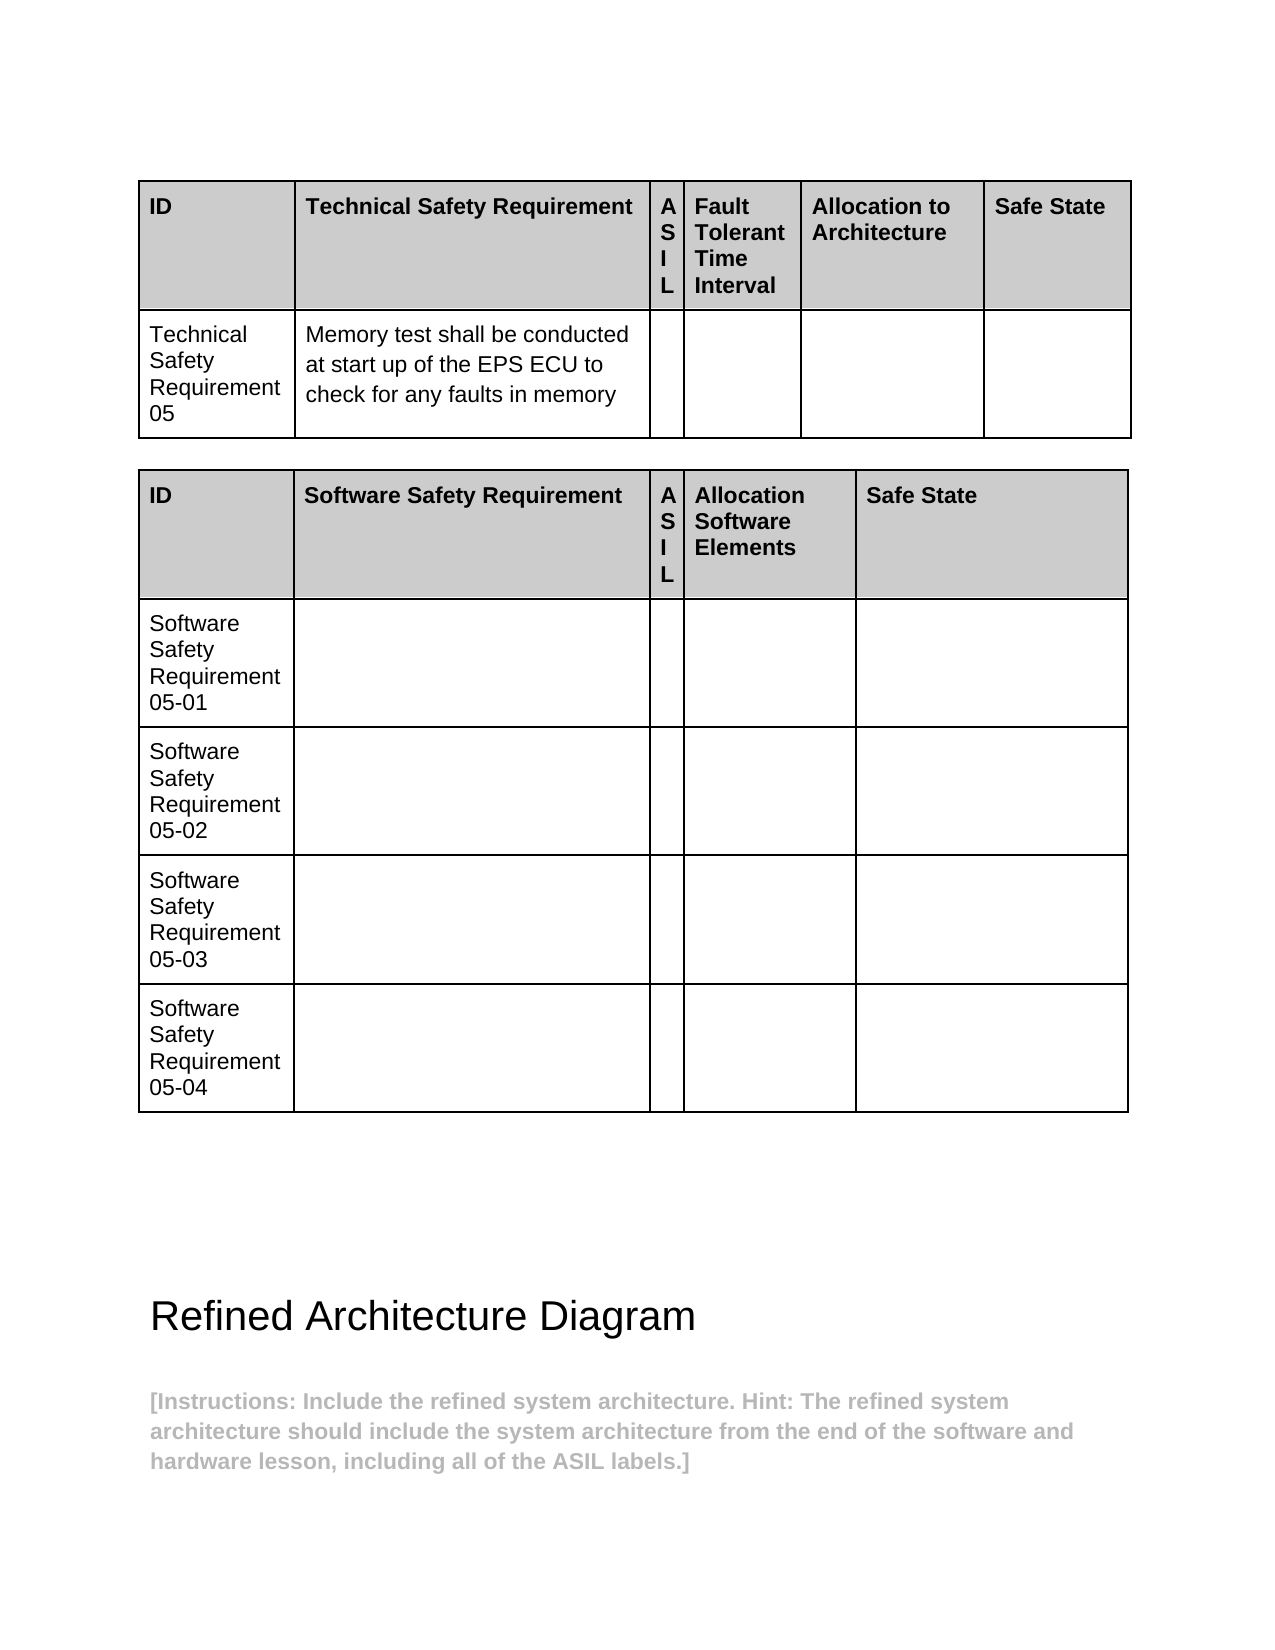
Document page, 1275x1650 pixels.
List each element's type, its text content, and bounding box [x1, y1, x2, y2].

table_header ASIL [651, 182, 683, 308]
table_cell [685, 311, 800, 437]
table_cell Software Safety Requirement 05-01 [140, 600, 293, 726]
table_cell [685, 728, 855, 854]
table_header Safe State [985, 182, 1130, 308]
table_cell [857, 985, 1127, 1111]
table_cell [295, 600, 649, 726]
table_header Technical Safety Requirement [296, 182, 649, 308]
table_cell [651, 728, 683, 854]
table_cell Software Safety Requirement 05-04 [140, 985, 293, 1111]
table_cell Memory test shall be conducted at start up of the EPS ECU to check for any faults in memory [296, 311, 649, 437]
table_cell [295, 985, 649, 1111]
table_cell [651, 856, 683, 982]
text [Instructions: Include the refined system architecture. Hint: The refined system architecture should include the system architecture from the end of the software and hardware lesson, including all of the ASIL labels.] [150, 1388, 1125, 1475]
table_cell [685, 856, 855, 982]
table_cell Software Safety Requirement 05-03 [140, 856, 293, 982]
table_header ASIL [651, 471, 683, 597]
table_cell [685, 600, 855, 726]
table_header ID [140, 471, 293, 597]
table_header ID [140, 182, 294, 308]
table_cell [857, 728, 1127, 854]
table_cell [857, 856, 1127, 982]
table_header Allocation Software Elements [685, 471, 855, 597]
table_cell [651, 600, 683, 726]
table_cell Technical Safety Requirement 05 [140, 311, 294, 437]
table_header Software Safety Requirement [295, 471, 649, 597]
table_cell [802, 311, 983, 437]
table_cell [651, 985, 683, 1111]
table_header Safe State [857, 471, 1127, 597]
table_cell [295, 728, 649, 854]
table_header Allocation to Architecture [802, 182, 983, 308]
table_cell [651, 311, 683, 437]
table_cell Software Safety Requirement 05-02 [140, 728, 293, 854]
table_header Fault Tolerant Time Interval [685, 182, 800, 308]
table_cell [295, 856, 649, 982]
table_cell [985, 311, 1130, 437]
table_cell [857, 600, 1127, 726]
table_cell [685, 985, 855, 1111]
subtitle Refined Architecture Diagram [150, 1291, 1125, 1339]
